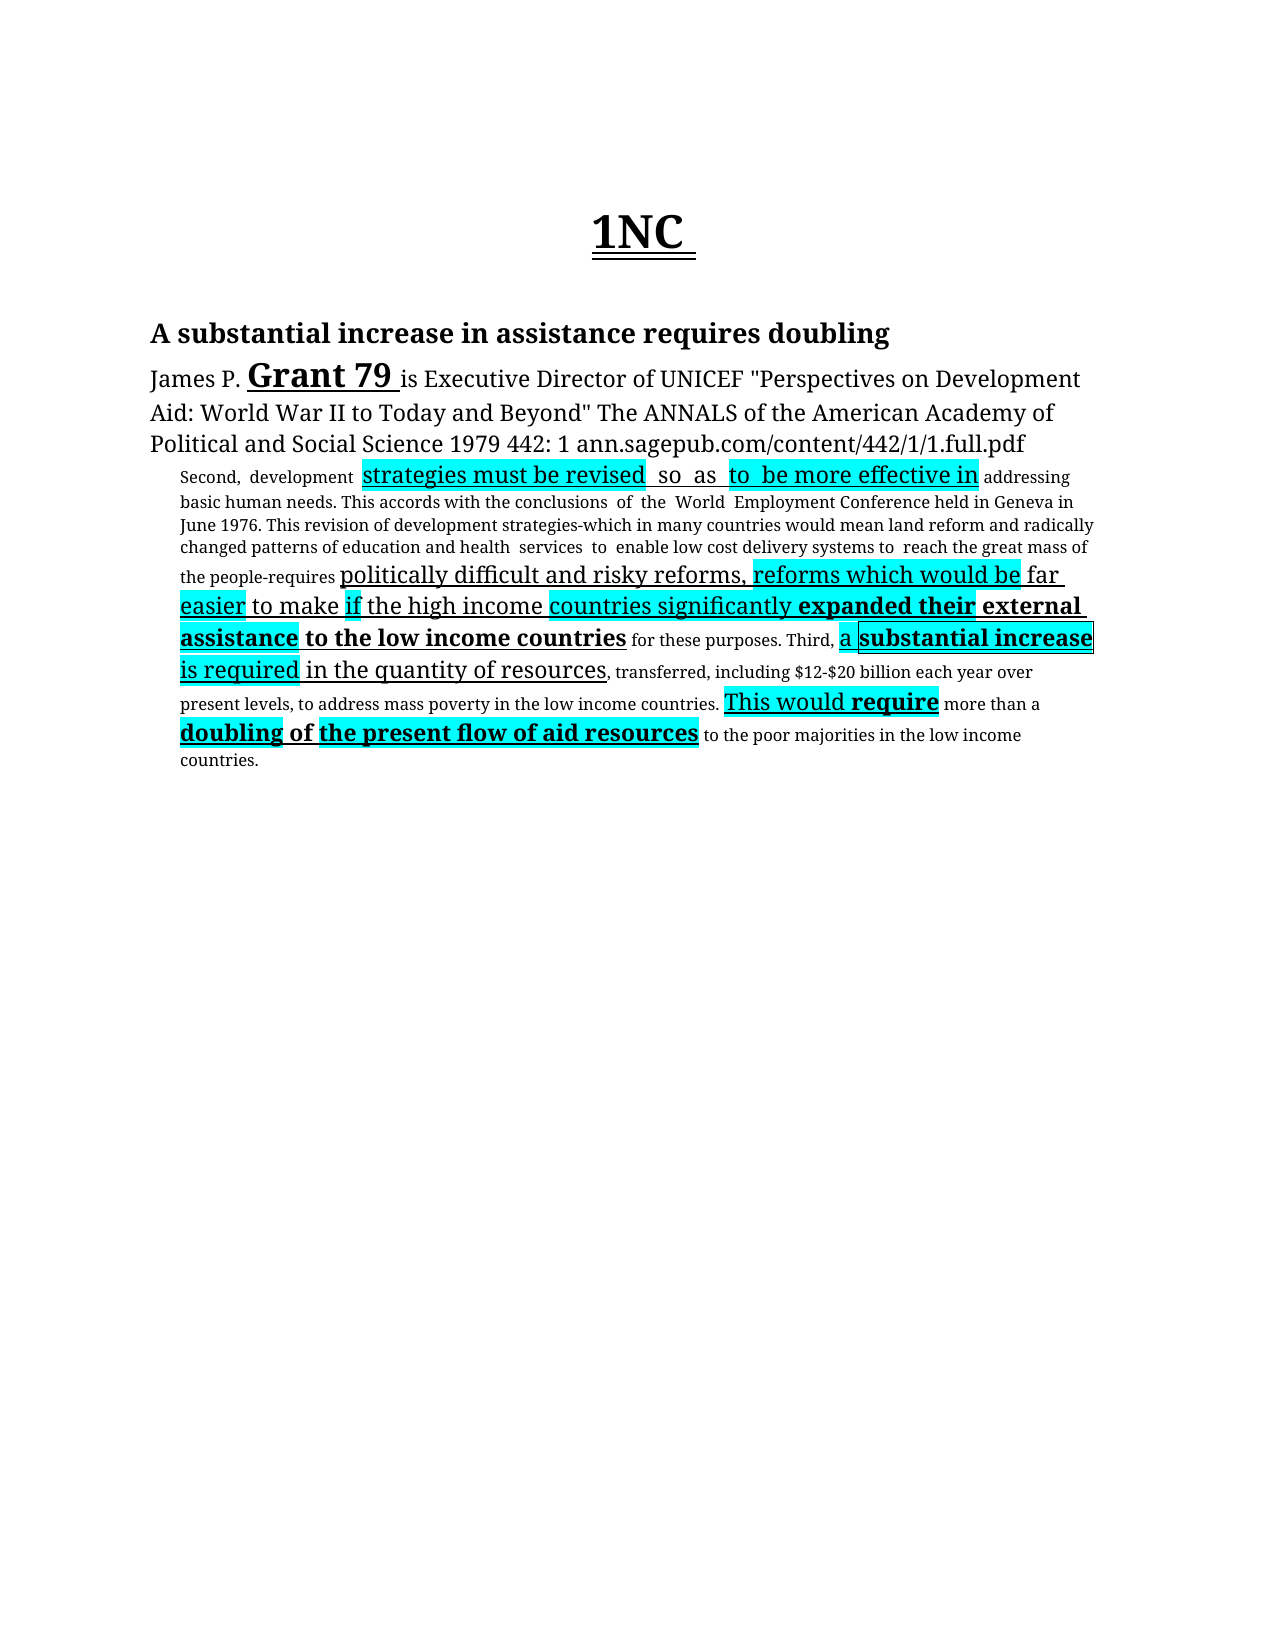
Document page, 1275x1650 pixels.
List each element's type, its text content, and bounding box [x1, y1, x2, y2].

subtitle A substantial increase in assistance requires doubling [150, 314, 1125, 351]
text Second, development strategies must be revised so as to be more effective in addressing basic human needs. This accords with the conclusions of the World Employment Conference held in Geneva in June 1976. This revision of development strategies-which in many countries would mean land reform and radically changed patterns of education and health services to enable low cost delivery systems to reach the great mass of the people-requires politically difficult and risky reforms, reforms which would be far easier to make if the high income countries significantly expanded their external assistance to the low income countries for these purposes. Third, a substantial increase is required in the quantity of resources, transferred, including $12-$20 billion each year over present levels, to address mass poverty in the low income countries. This would require more than a doubling of the present flow of aid resources to the poor majorities in the low income countries. [180, 618, 1095, 771]
text Second, development strategies must be revised so as to be more effective in addressing basic human needs. This accords with the conclusions of the World Employment Conference held in Geneva in June 1976. This revision of development strategies-which in many countries would mean land reform and radically changed patterns of education and health services to enable low cost delivery systems to reach the great mass of the people-requires politically difficult and risky reforms, reforms which would be far easier to make if the high income countries significantly expanded their external assistance to the low income countries for these purposes. Third, a substantial increase is required in the quantity of resources, transferred, including $12-$20 billion each year over present levels, to address mass poverty in the low income countries. This would require more than a doubling of the present flow of aid resources to the poor majorities in the low income countries. [180, 459, 1095, 653]
text James P. Grant 79 is Executive Director of UNICEF "Perspectives on Development Aid: World War II to Today and Beyond" The ANNALS of the American Academy of Political and Social Science 1979 442: 1 ann.sagepub.com/content/442/1/1.full.pdf [150, 351, 1125, 459]
subtitle 1NC [150, 200, 1125, 262]
